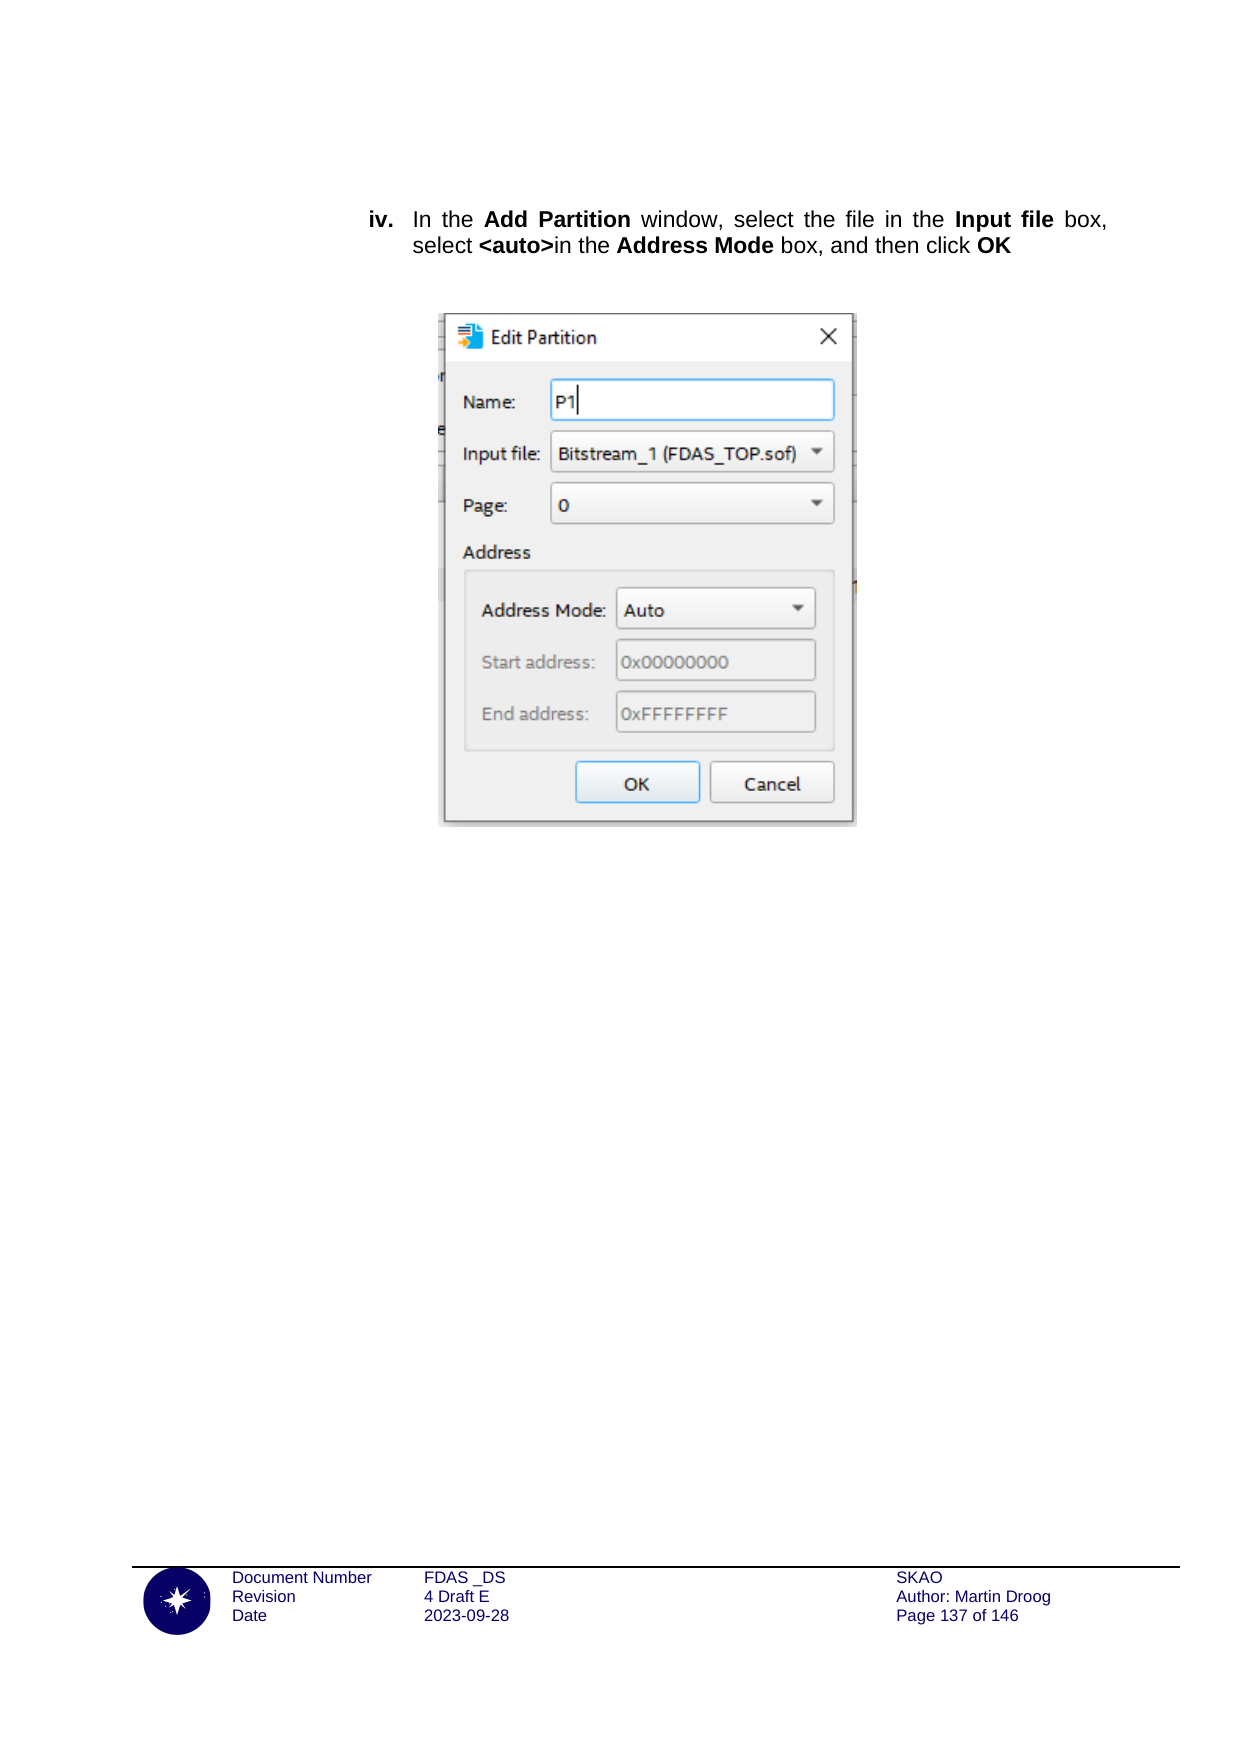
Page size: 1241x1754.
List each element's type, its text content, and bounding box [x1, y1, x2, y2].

picture [438, 313, 857, 827]
list In the Add Partition window, select the file in the Input file box, select <auto>in the Address Mode box, and then click OK [394, 206, 1107, 258]
picture [143, 1567, 211, 1635]
